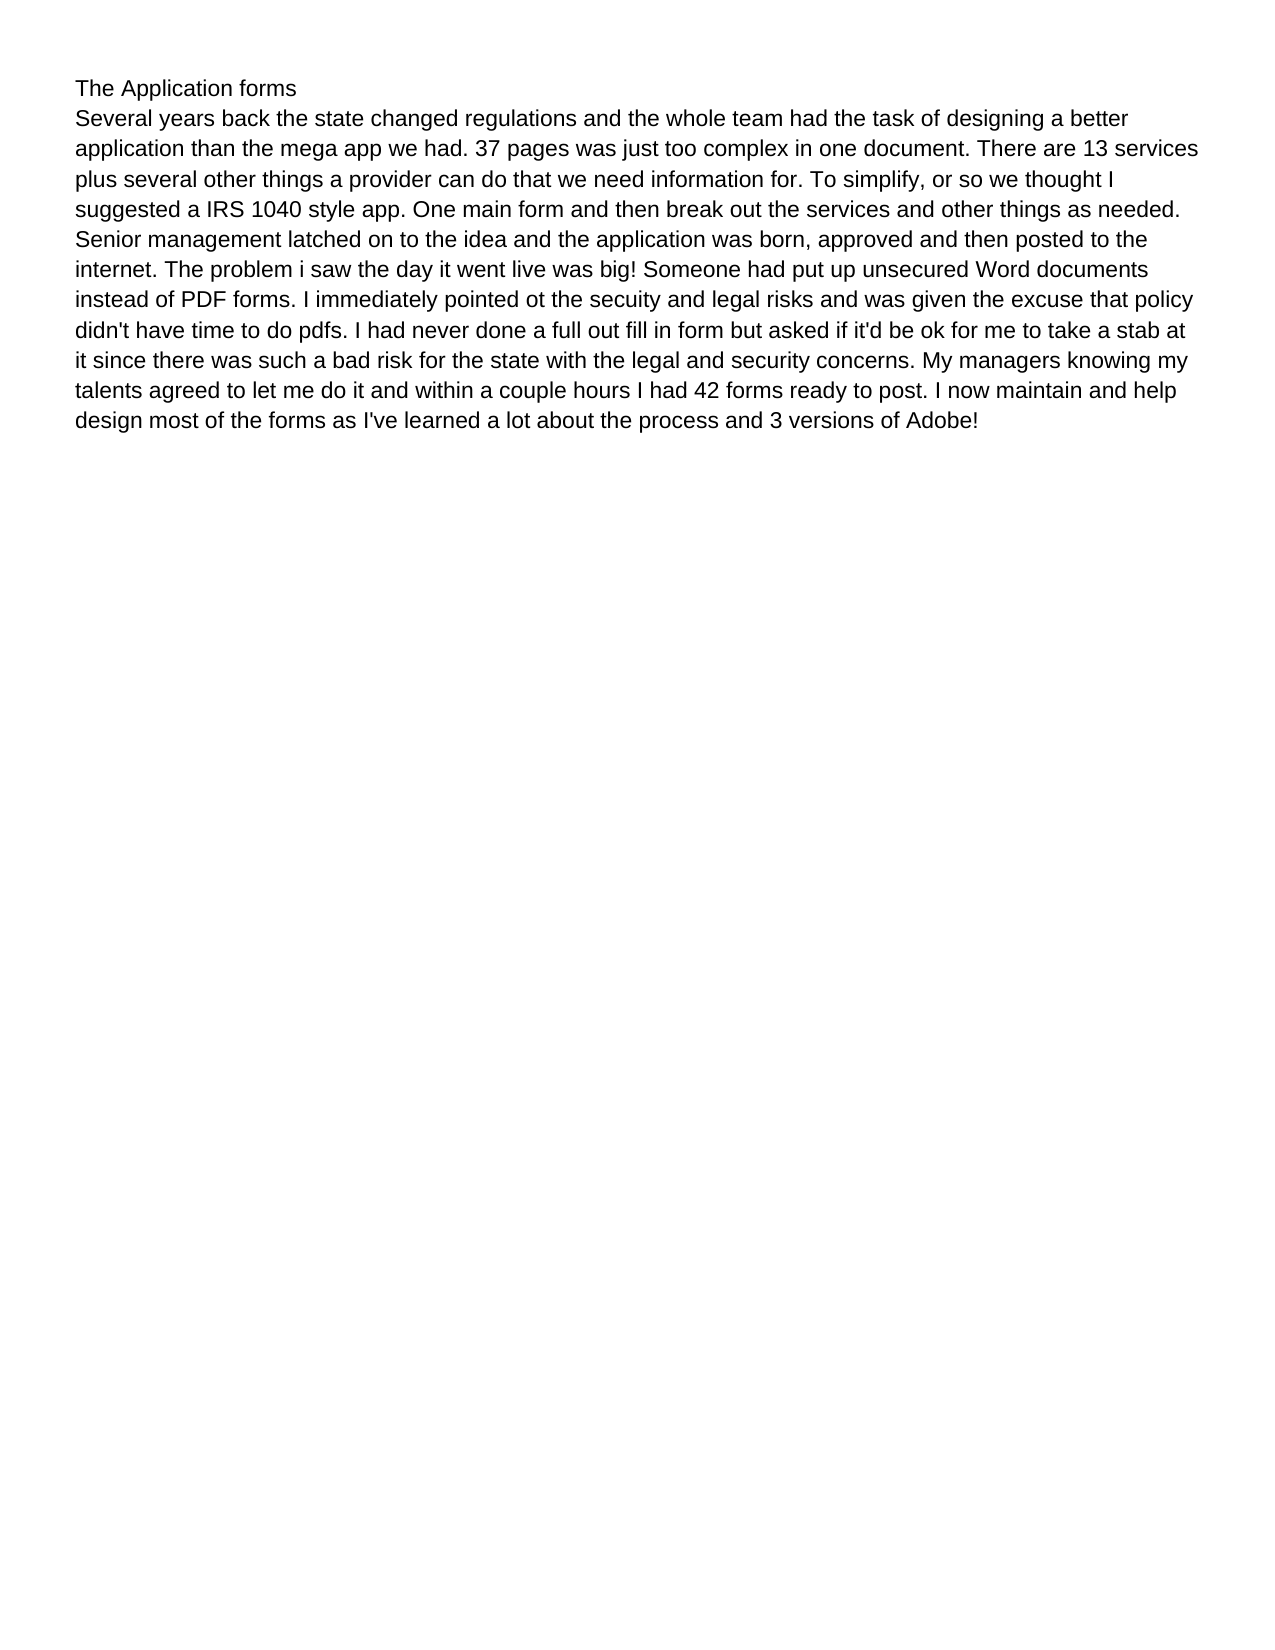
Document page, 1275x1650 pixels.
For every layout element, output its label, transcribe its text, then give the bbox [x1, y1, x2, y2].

text The Application forms [75, 75, 1200, 101]
text Several years back the state changed regulations and the whole team had the task of designing a better application than the mega app we had. 37 pages was just too complex in one document. There are 13 services plus several other things a provider can do that we need information for. To simplify, or so we thought I suggested a IRS 1040 style app. One main form and then break out the services and other things as needed. Senior management latched on to the idea and the application was born, approved and then posted to the internet. The problem i saw the day it went live was big! Someone had put up unsecured Word documents instead of PDF forms. I immediately pointed ot the secuity and legal risks and was given the excuse that policy didn't have time to do pdfs. I had never done a full out fill in form but asked if it'd be ok for me to take a stab at it since there was such a bad risk for the state with the legal and security concerns. My managers knowing my talents agreed to let me do it and within a couple hours I had 42 forms ready to post. I now maintain and help design most of the forms as I've learned a lot about the process and 3 versions of Adobe! [75, 105, 1200, 434]
